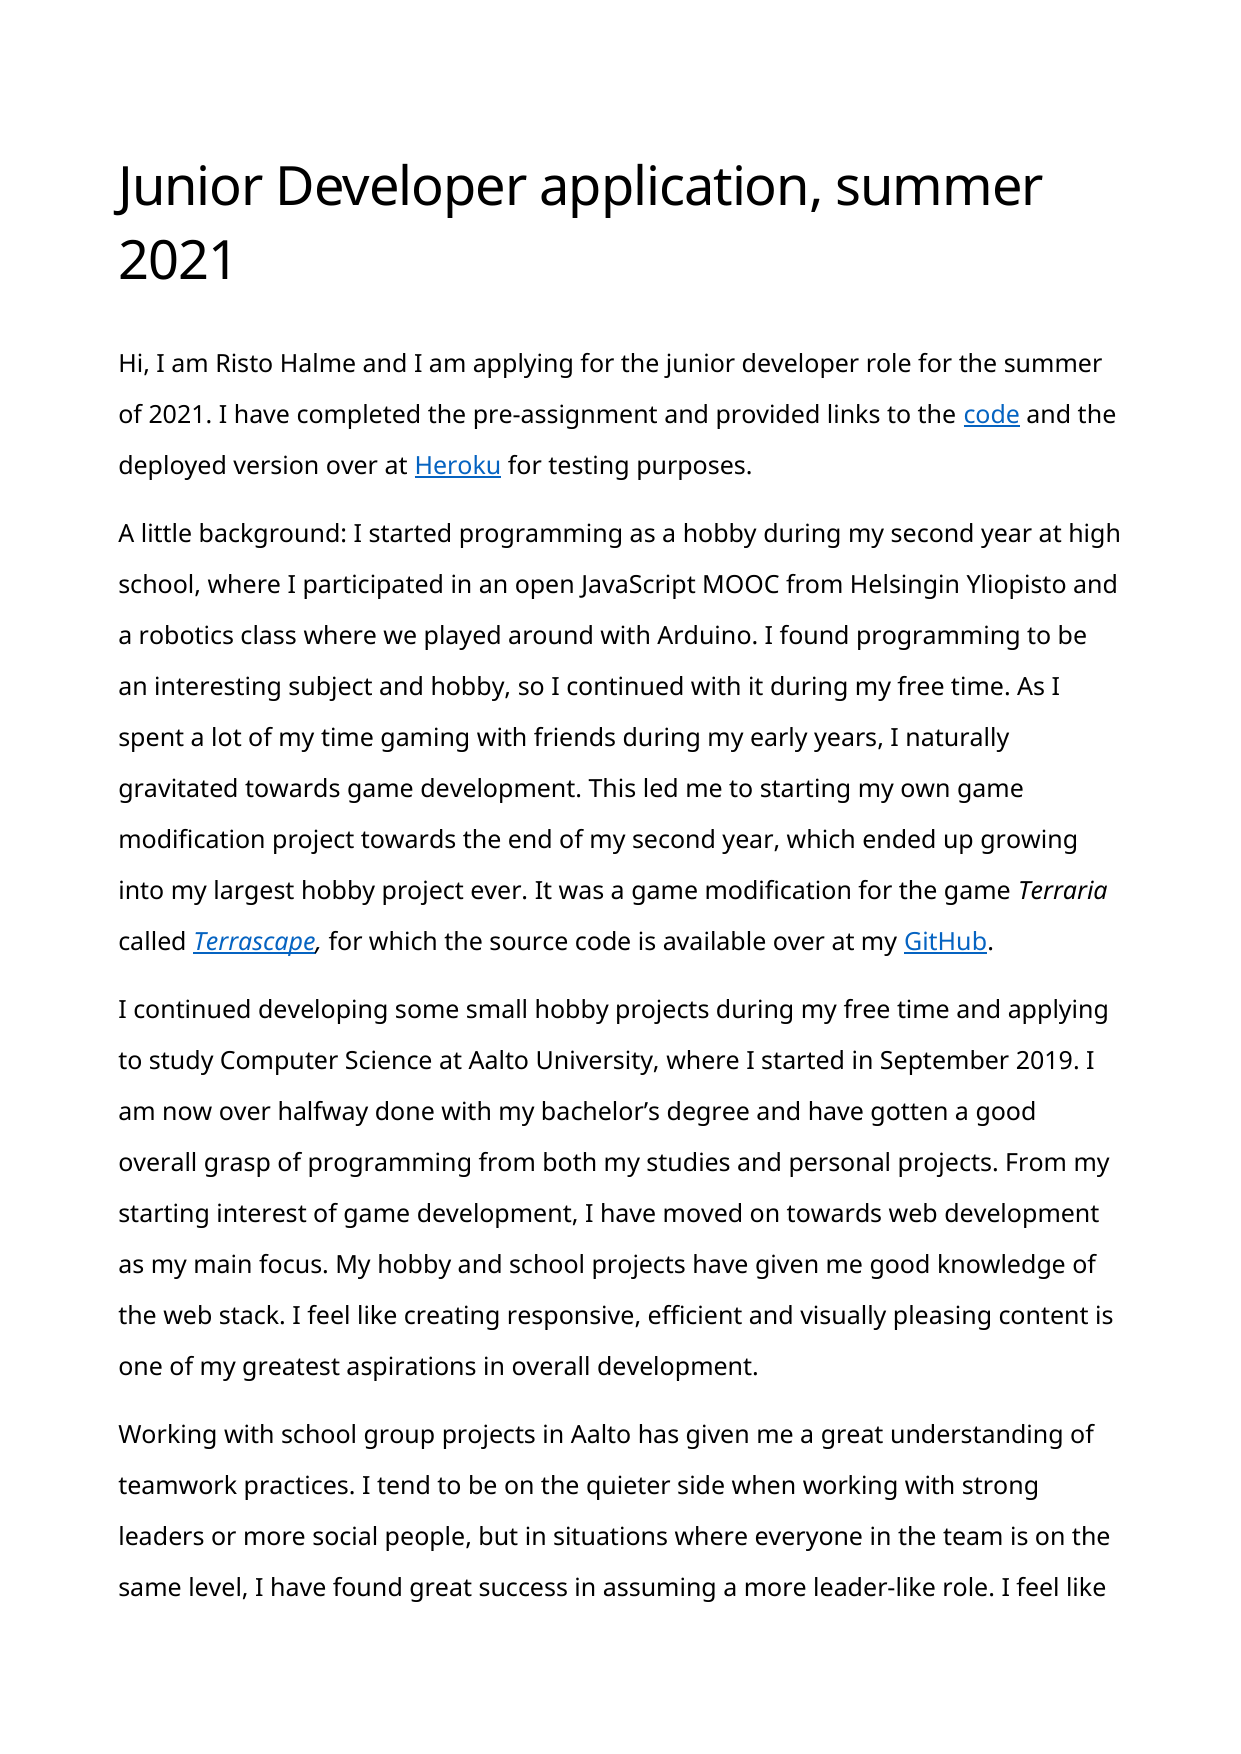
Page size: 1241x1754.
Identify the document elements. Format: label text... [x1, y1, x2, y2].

text A little background: I started programming as a hobby during my second year at high school, where I participated in an open JavaScript MOOC from Helsingin Yliopisto and a robotics class where we played around with Arduino. I found programming to be an interesting subject and hobby, so I continued with it during my free time. As I spent a lot of my time gaming with friends during my early years, I naturally gravitated towards game development. This led me to starting my own game modification project towards the end of my second year, which ended up growing into my largest hobby project ever. It was a game modification for the game Terraria called Terrascape, for which the source code is available over at my GitHub. [118, 515, 1122, 958]
text Hi, I am Risto Halme and I am applying for the junior developer role for the summer of 2021. I have completed the pre-assignment and provided links to the code and the deployed version over at Heroku for testing purposes. [118, 346, 1122, 482]
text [118, 1416, 1122, 1603]
text I continued developing some small hobby projects during my free time and applying to study Computer Science at Aalto University, where I started in September 2019. I am now over halfway done with my bachelor’s degree and have gotten a good overall grasp of programming from both my studies and personal projects. From my starting interest of game development, I have moved on towards web development as my main focus. My hobby and school projects have given me good knowledge of the web stack. I feel like creating responsive, efficient and visually pleasing content is one of my greatest aspirations in overall development. [118, 991, 1122, 1383]
title Junior Developer application, summer 2021 [118, 148, 1122, 295]
